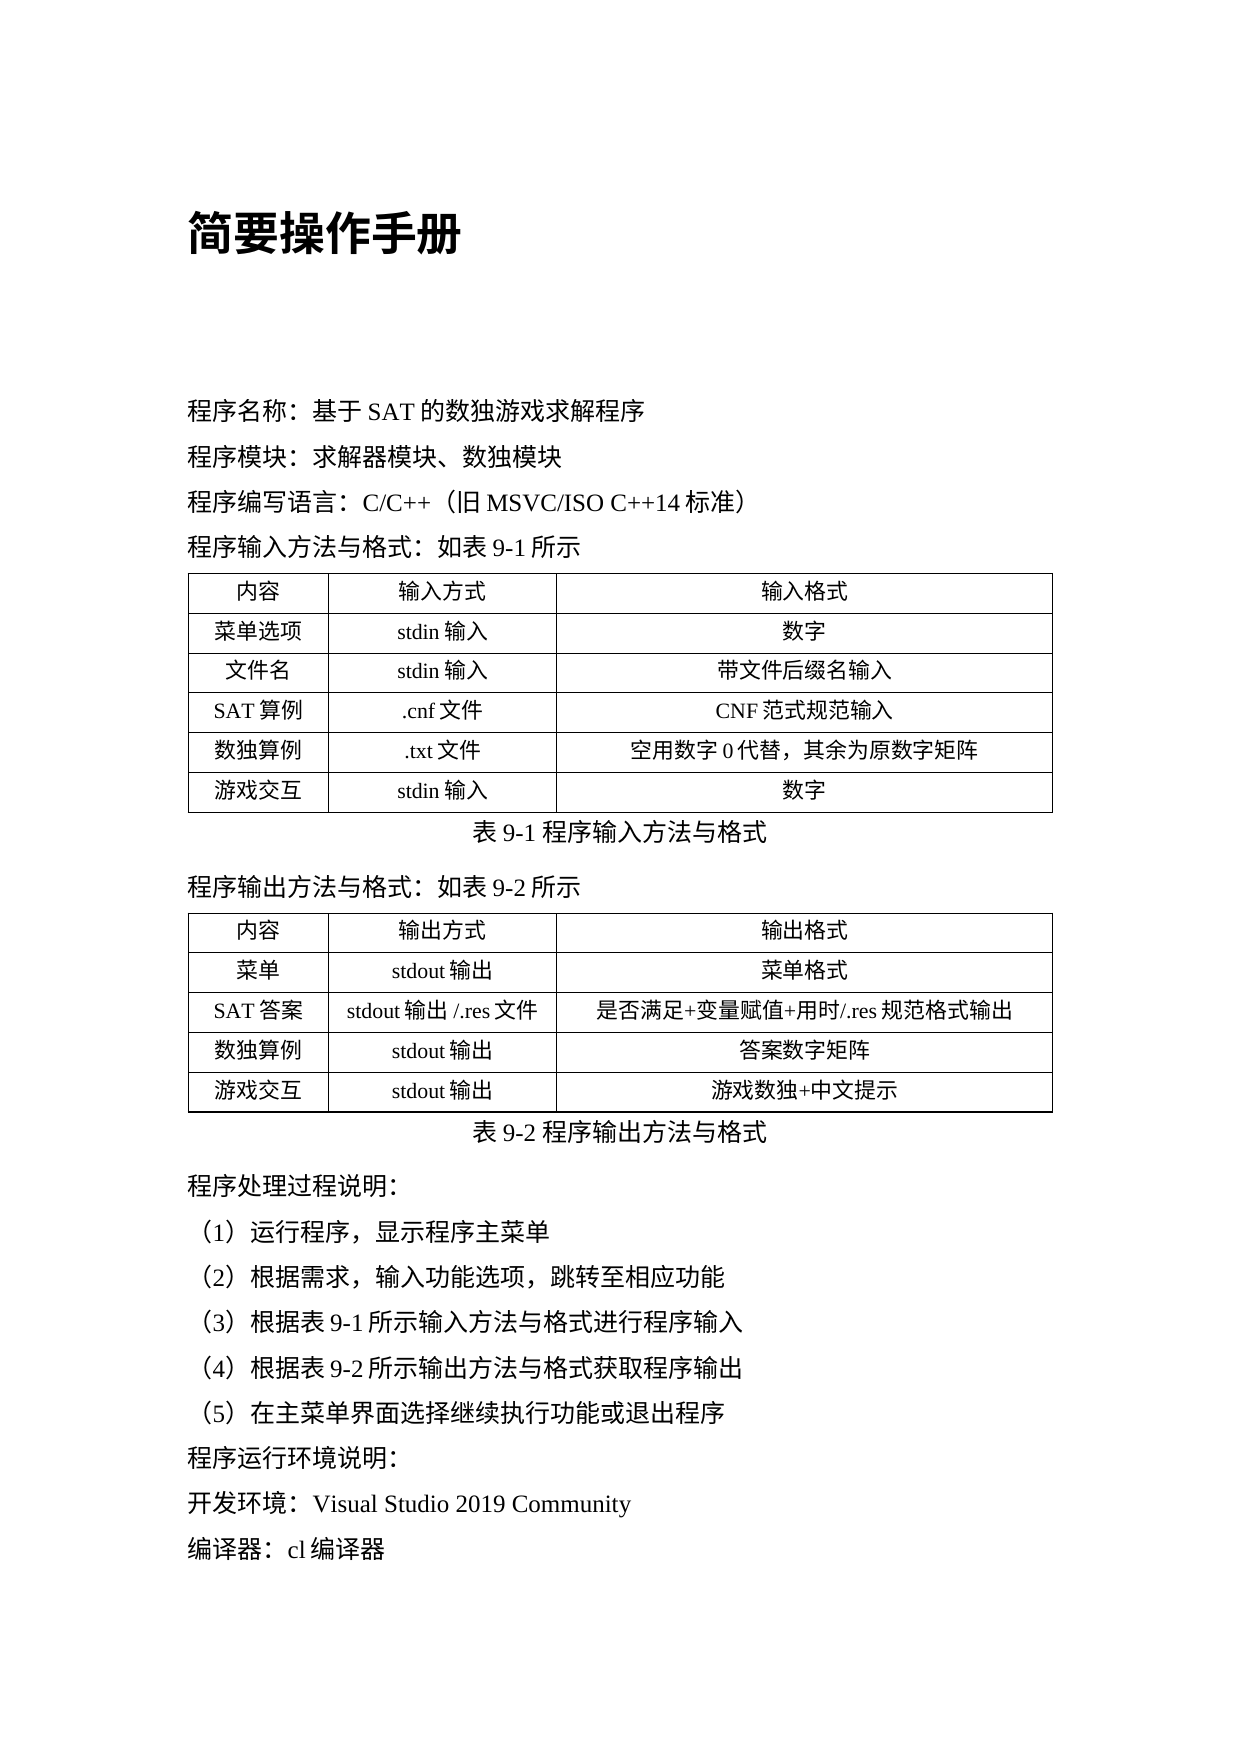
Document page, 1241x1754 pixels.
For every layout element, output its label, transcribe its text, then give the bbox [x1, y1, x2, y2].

text （5）在主菜单界面选择继续执行功能或退出程序 [187, 1393, 1053, 1429]
table_cell 数字 [557, 773, 1052, 812]
text （4）根据表9-2所示输出方法与格式获取程序输出 [187, 1348, 1053, 1384]
table_cell 游戏交互 [189, 773, 328, 812]
text 程序编写语言：C/C++（旧MSVC/ISO C++14标准） [187, 482, 1053, 518]
table_cell stdin输入 [329, 614, 556, 652]
table_cell 数独算例 [189, 733, 328, 772]
table_cell SAT答案 [189, 993, 328, 1032]
table_cell stdout输出 [329, 1073, 556, 1111]
text 程序运行环境说明： [187, 1439, 1053, 1475]
table_cell .cnf文件 [329, 693, 556, 732]
table_cell 游戏数独+中文提示 [557, 1073, 1052, 1111]
text 程序输入方法与格式：如表9-1所示 [187, 528, 1053, 564]
text 表9-1 程序输入方法与格式 [187, 813, 1053, 849]
table_cell 菜单选项 [189, 614, 328, 652]
table_header 内容 [189, 914, 328, 952]
table_cell stdout输出 [329, 1033, 556, 1072]
text 表9-2 程序输出方法与格式 [187, 1112, 1053, 1149]
text 程序处理过程说明： [187, 1167, 1053, 1203]
table_cell 是否满足+变量赋值+用时/.res规范格式输出 [557, 993, 1052, 1032]
table_cell 数独算例 [189, 1033, 328, 1072]
table_cell stdout输出 /.res文件 [329, 993, 556, 1032]
table_cell 菜单 [189, 953, 328, 992]
table_cell 带文件后缀名输入 [557, 654, 1052, 692]
table_header 输出方式 [329, 914, 556, 952]
table_cell 数字 [557, 614, 1052, 652]
table_cell stdin输入 [329, 654, 556, 692]
table_cell 空用数字0代替，其余为原数字矩阵 [557, 733, 1052, 772]
table_cell .txt文件 [329, 733, 556, 772]
table_cell 答案数字矩阵 [557, 1033, 1052, 1072]
table_cell SAT算例 [189, 693, 328, 732]
table_header 输出格式 [557, 914, 1052, 952]
table_header 输入方式 [329, 574, 556, 613]
text 编译器：cl编译器 [187, 1529, 1053, 1566]
table_cell 游戏交互 [189, 1073, 328, 1111]
table_cell stdin输入 [329, 773, 556, 812]
text 程序输出方法与格式：如表9-2所示 [187, 867, 1053, 903]
text （2）根据需求，输入功能选项，跳转至相应功能 [187, 1257, 1053, 1294]
text 开发环境：Visual Studio 2019 Community [187, 1484, 1053, 1520]
text （1）运行程序，显示程序主菜单 [187, 1212, 1053, 1248]
table_cell 菜单格式 [557, 953, 1052, 992]
table_cell stdout输出 [329, 953, 556, 992]
table_cell CNF范式规范输入 [557, 693, 1052, 732]
table_header 输入格式 [557, 574, 1052, 613]
text 程序模块：求解器模块、数独模块 [187, 437, 1053, 473]
table_header 内容 [189, 574, 328, 613]
text 程序名称：基于SAT的数独游戏求解程序 [187, 392, 1053, 428]
table_cell 文件名 [189, 654, 328, 692]
text （3）根据表9-1所示输入方法与格式进行程序输入 [187, 1303, 1053, 1339]
subtitle 简要操作手册 [187, 197, 1053, 264]
